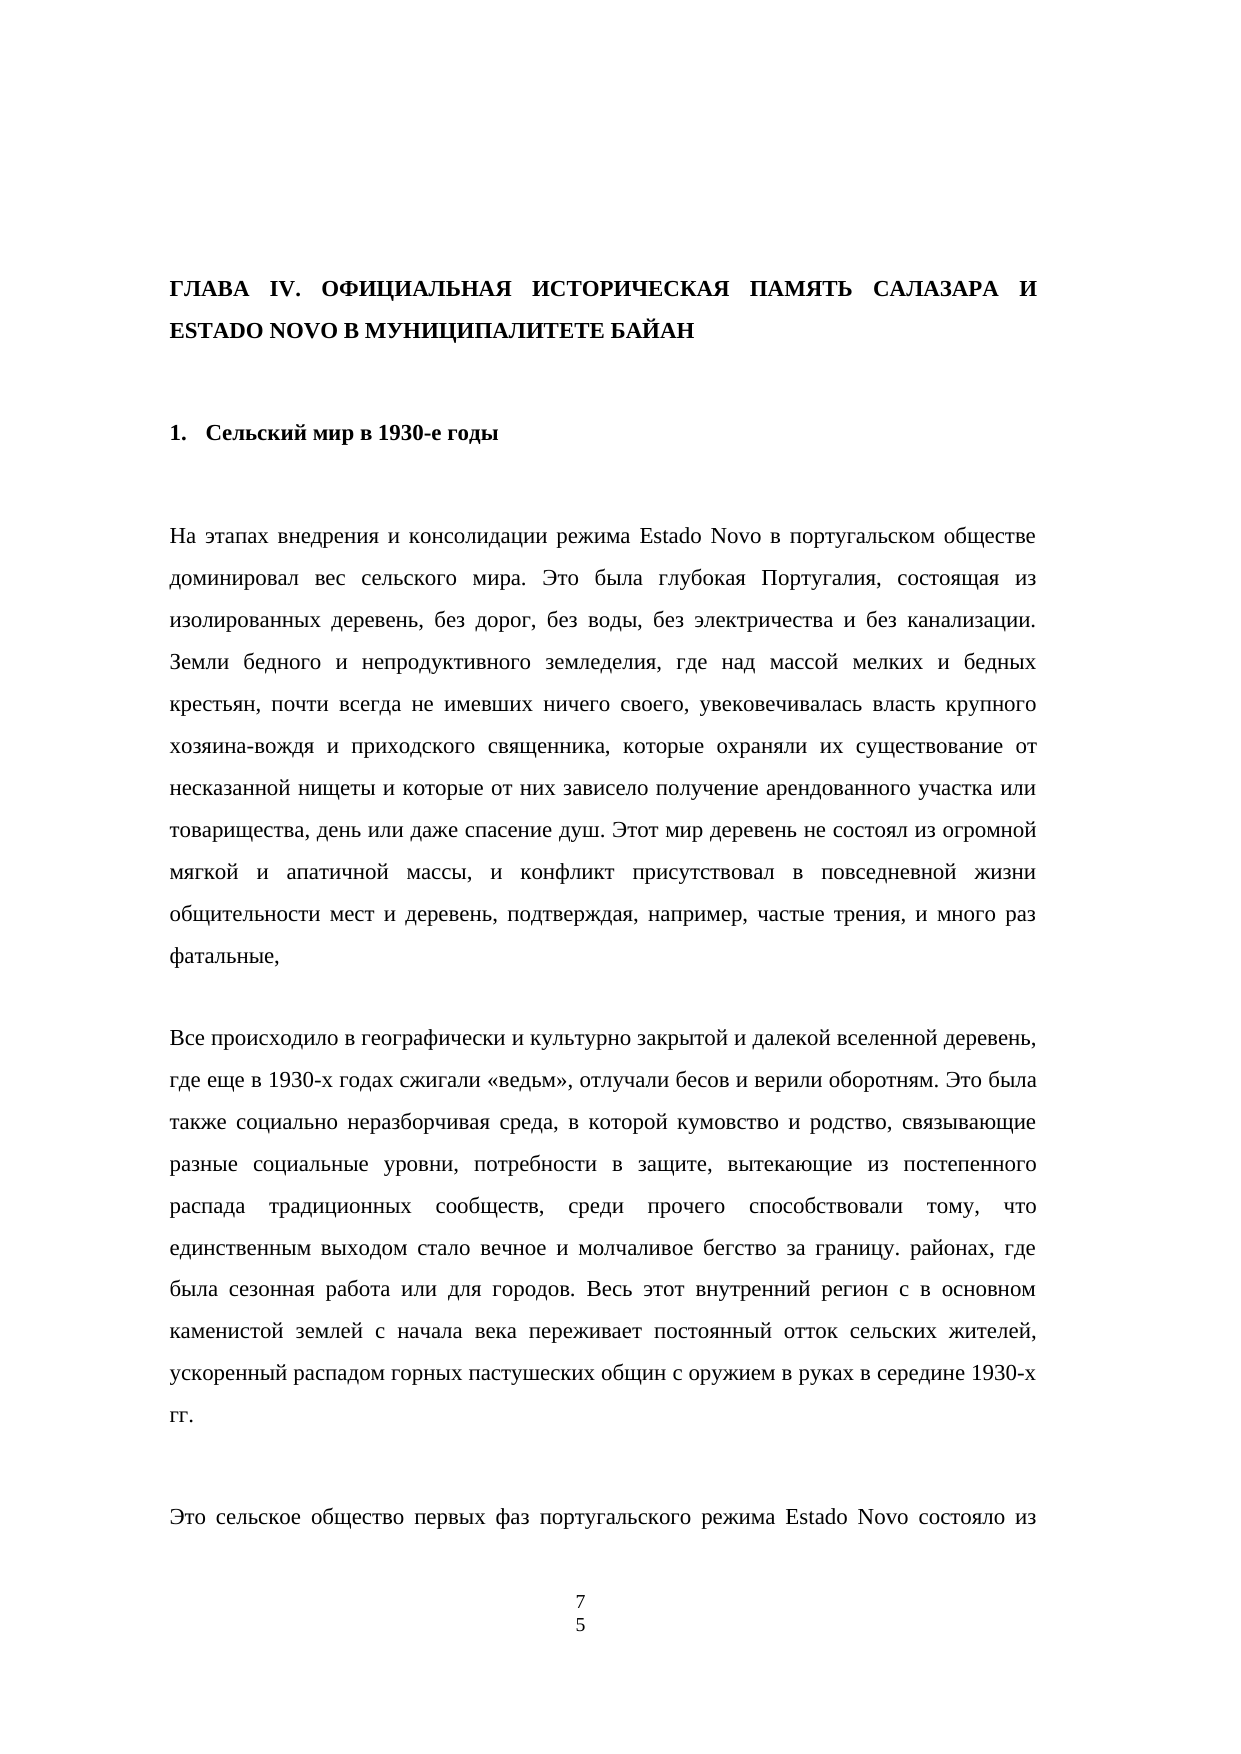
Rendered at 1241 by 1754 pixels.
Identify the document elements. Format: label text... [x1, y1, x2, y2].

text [169, 1503, 1038, 1530]
text На этапах внедрения и консолидации режима Estado Novo в португальском обществе доминировал вес сельского мира. Это была глубокая Португалия, состоящая из изолированных деревень, без дорог, без воды, без электричества и без канализации. Земли бедного и непродуктивного земледелия, где над массой мелких и бедных крестьян, почти всегда не имевших ничего своего, увековечивалась власть крупного хозяина-вождя и приходского священника, которые охраняли их существование от несказанной нищеты и которые от них зависело получение арендованного участка или товарищества, день или даже спасение душ. Этот мир деревень не состоял из огромной мягкой и апатичной массы, и конфликт присутствовал в повседневной жизни общительности мест и деревень, подтверждая, например, частые трения, и много раз фатальные, [169, 522, 1038, 969]
list Сельский мир в 1930-е годы [169, 419, 1038, 446]
text ГЛАВА IV. ОФИЦИАЛЬНАЯ ИСТОРИЧЕСКАЯ ПАМЯТЬ САЛАЗАРА И ESTADO NOVO В МУНИЦИПАЛИТЕТЕ БАЙАН [169, 274, 1038, 343]
text Все происходило в географически и культурно закрытой и далекой вселенной деревень, где еще в 1930-х годах сжигали «ведьм», отлучали бесов и верили оборотням. Это была также социально неразборчивая среда, в которой кумовство и родство, связывающие разные социальные уровни, потребности в защите, вытекающие из постепенного распада традиционных сообществ, среди прочего способствовали тому, что единственным выходом стало вечное и молчаливое бегство за границу. районах, где была сезонная работа или для городов. Весь этот внутренний регион с в основном каменистой землей с начала века переживает постоянный отток сельских жителей, ускоренный распадом горных пастушеских общин с оружием в руках в середине 1930-х гг. [169, 1024, 1038, 1427]
